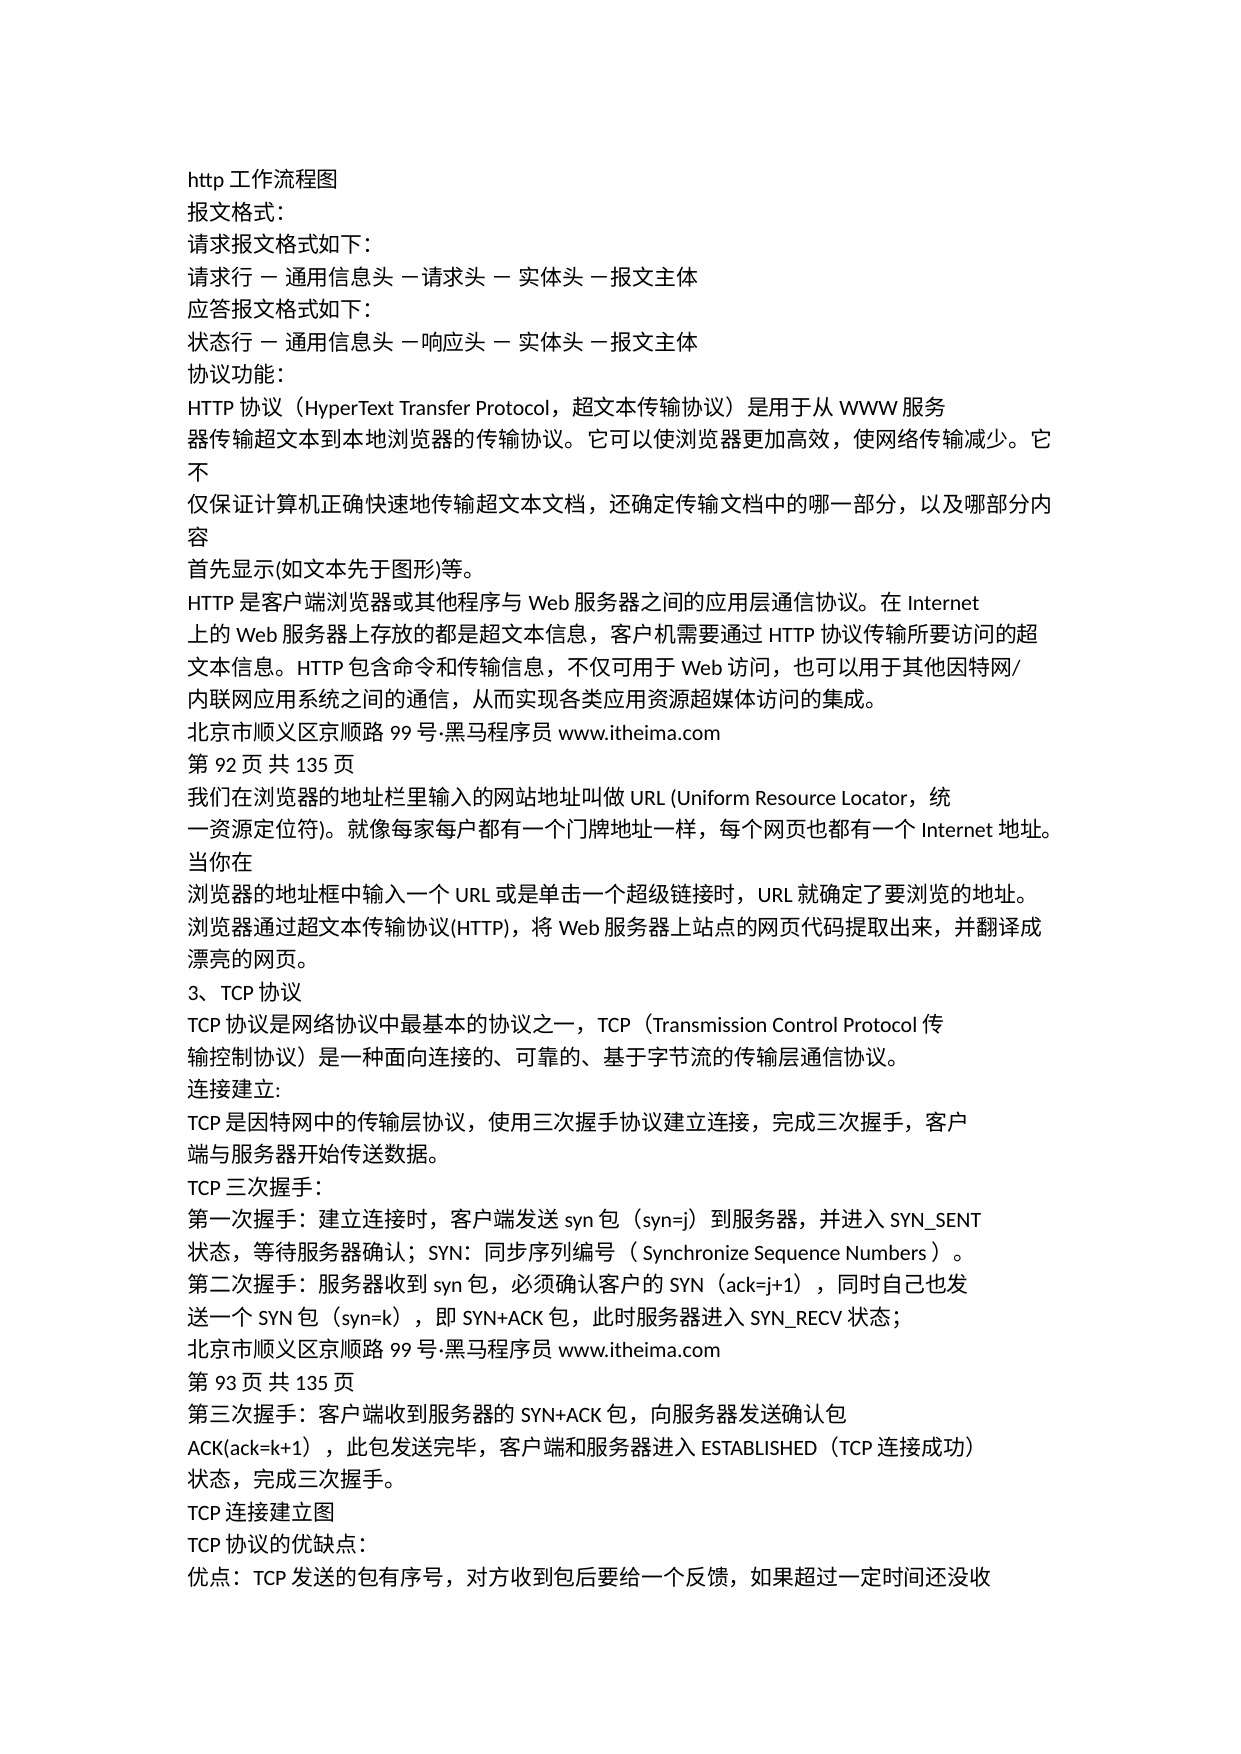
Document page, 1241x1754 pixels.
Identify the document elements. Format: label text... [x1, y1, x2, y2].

text 一资源定位符)。就像每家每户都有一个门牌地址一样，每个网页也都有一个 Internet 地址。 [187, 812, 1053, 844]
text 请求报文格式如下： [187, 227, 1053, 259]
text 第一次握手：建立连接时，客户端发送 syn 包（syn=j）到服务器，并进入 SYN_SENT [187, 1202, 1053, 1234]
text 北京市顺义区京顺路 99 号·黑马程序员 www.itheima.com [187, 1332, 1053, 1364]
text 报文格式： [187, 194, 1053, 227]
text 第二次握手：服务器收到 syn 包，必须确认客户的 SYN（ack=j+1），同时自己也发 [187, 1267, 1053, 1299]
text 器传输超文本到本地浏览器的传输协议。它可以使浏览器更加高效，使网络传输减少。它不 [187, 422, 1053, 487]
text 3、TCP 协议 [187, 974, 1053, 1007]
text 送一个 SYN 包（syn=k），即 SYN+ACK 包，此时服务器进入 SYN_RECV 状态； [187, 1299, 1053, 1332]
text http 工作流程图 [187, 162, 1053, 194]
text 第 92 页 共 135 页 [187, 747, 1053, 779]
text 仅保证计算机正确快速地传输超文本文档，还确定传输文档中的哪一部分，以及哪部分内容 [187, 487, 1053, 552]
text 首先显示(如文本先于图形)等。 [187, 552, 1053, 584]
text TCP 协议是网络协议中最基本的协议之一，TCP（Transmission Control Protocol 传 [187, 1007, 1053, 1039]
text 文本信息。HTTP 包含命令和传输信息，不仅可用于 Web 访问，也可以用于其他因特网/ [187, 649, 1053, 682]
text 上的 Web 服务器上存放的都是超文本信息，客户机需要通过 HTTP 协议传输所要访问的超 [187, 617, 1053, 649]
text 优点：TCP 发送的包有序号，对方收到包后要给一个反馈，如果超过一定时间还没收 [187, 1559, 1053, 1592]
text 浏览器的地址框中输入一个 URL 或是单击一个超级链接时，URL就确定了要浏览的地址。 [187, 877, 1053, 909]
text 连接建立: [187, 1072, 1053, 1104]
text TCP 三次握手： [187, 1169, 1053, 1202]
text 第三次握手：客户端收到服务器的 SYN+ACK 包，向服务器发送确认包 [187, 1397, 1053, 1429]
text 内联网应用系统之间的通信，从而实现各类应用资源超媒体访问的集成。 [187, 682, 1053, 714]
text 当你在 [187, 844, 1053, 877]
text 端与服务器开始传送数据。 [187, 1137, 1053, 1169]
text 协议功能： [187, 357, 1053, 389]
text TCP 连接建立图 [187, 1494, 1053, 1527]
text HTTP 是客户端浏览器或其他程序与 Web 服务器之间的应用层通信协议。在 Internet [187, 584, 1053, 617]
text 状态，完成三次握手。 [187, 1462, 1053, 1494]
text 浏览器通过超文本传输协议(HTTP)，将 Web 服务器上站点的网页代码提取出来，并翻译成 [187, 909, 1053, 942]
text 应答报文格式如下： [187, 292, 1053, 324]
text TCP 是因特网中的传输层协议，使用三次握手协议建立连接，完成三次握手，客户 [187, 1104, 1053, 1137]
text TCP 协议的优缺点： [187, 1527, 1053, 1559]
text 漂亮的网页。 [187, 942, 1053, 974]
text ACK(ack=k+1），此包发送完毕，客户端和服务器进入 ESTABLISHED（TCP 连接成功） [187, 1429, 1053, 1462]
text 第 93 页 共 135 页 [187, 1364, 1053, 1397]
text 状态，等待服务器确认；SYN：同步序列编号（ Synchronize Sequence Numbers ）。 [187, 1234, 1053, 1267]
text 北京市顺义区京顺路 99 号·黑马程序员 www.itheima.com [187, 714, 1053, 747]
text 我们在浏览器的地址栏里输入的网站地址叫做 URL (Uniform Resource Locator，统 [187, 779, 1053, 812]
text 状态行 － 通用信息头 －响应头 － 实体头 －报文主体 [187, 324, 1053, 357]
text 输控制协议）是一种面向连接的、可靠的、基于字节流的传输层通信协议。 [187, 1039, 1053, 1072]
text HTTP 协议（HyperText Transfer Protocol，超文本传输协议）是用于从 WWW 服务 [187, 389, 1053, 422]
text 请求行 － 通用信息头 －请求头 － 实体头 －报文主体 [187, 259, 1053, 292]
